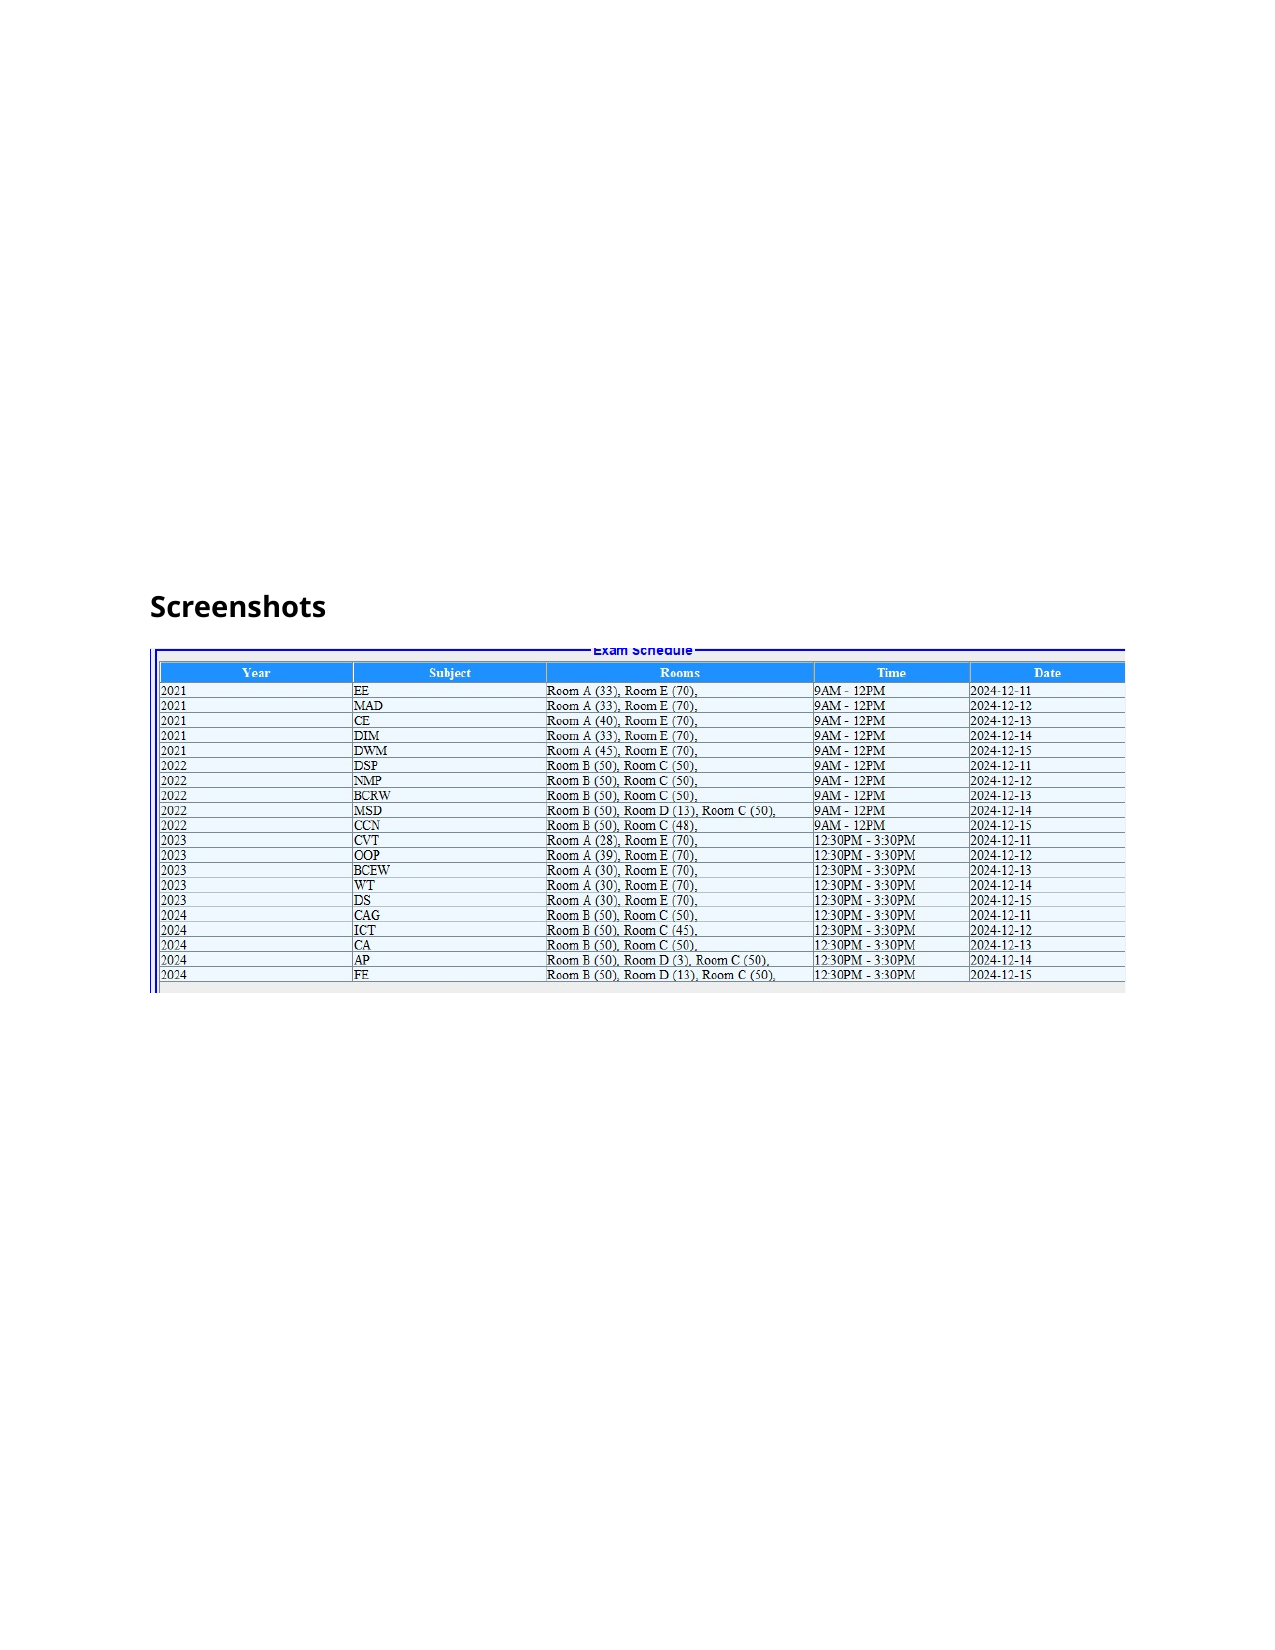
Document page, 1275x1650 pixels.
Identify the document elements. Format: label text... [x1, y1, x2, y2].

picture [150, 648, 1125, 993]
text Screenshots [150, 586, 1125, 626]
